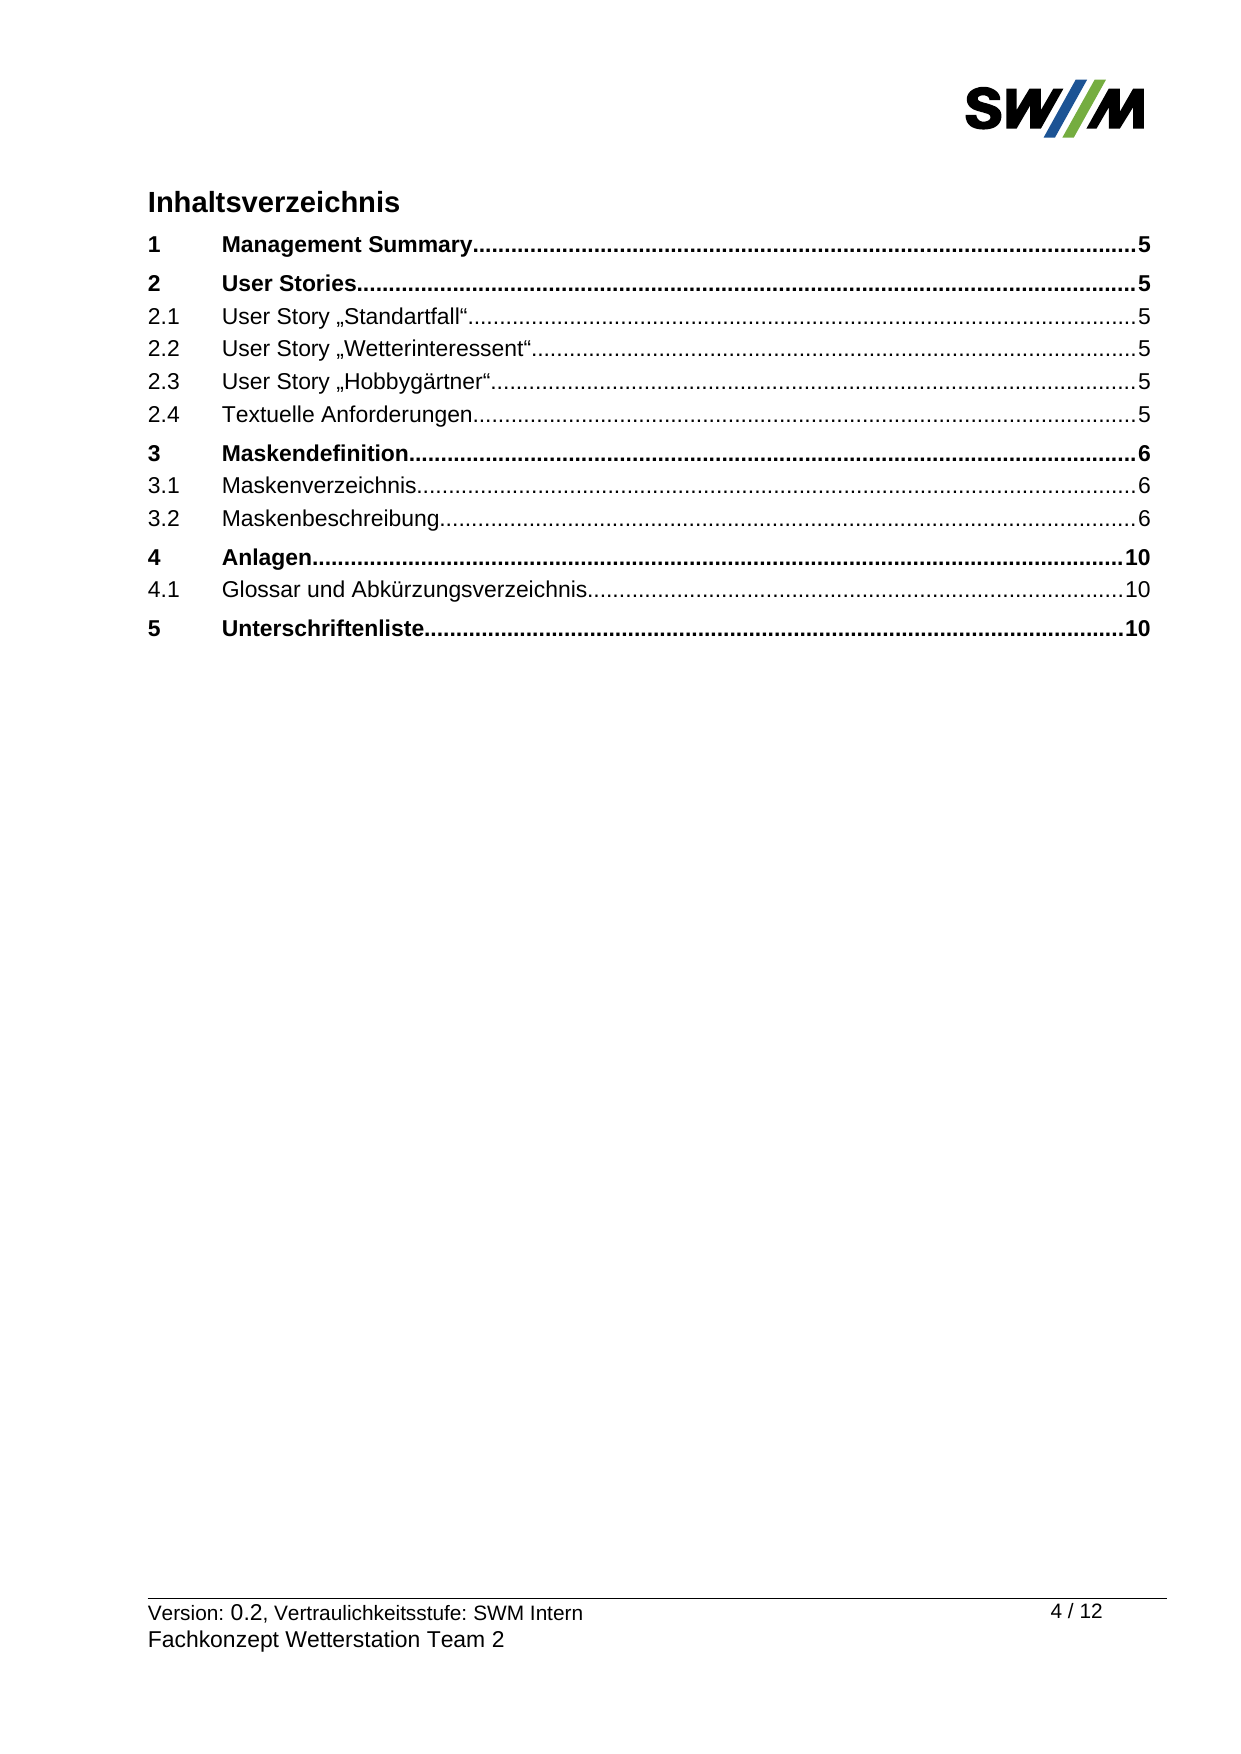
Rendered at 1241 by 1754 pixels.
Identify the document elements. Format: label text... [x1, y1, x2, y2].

text 2.3 User Story „Hobbygärtner“ 5 [148, 368, 1167, 394]
text 4.1 Glossar und Abkürzungsverzeichnis 10 [148, 576, 1167, 602]
text 1 Management Summary 5 [148, 231, 1167, 258]
text 4 Anlagen 10 [148, 543, 1167, 570]
text 3.2 Maskenbeschreibung 6 [148, 505, 1167, 531]
text 2.1 User Story „Standartfall“ 5 [148, 303, 1167, 329]
text Inhaltsverzeichnis [148, 185, 1167, 219]
text 2.4 Textuelle Anforderungen 5 [148, 401, 1167, 427]
text 3 Maskendefinition 6 [148, 439, 1167, 466]
text 5 Unterschriftenliste 10 [148, 615, 1167, 641]
text 2.2 User Story „Wetterinteressent“ 5 [148, 335, 1167, 362]
text 3.1 Maskenverzeichnis 6 [148, 472, 1167, 498]
text 2 User Stories 5 [148, 270, 1167, 297]
